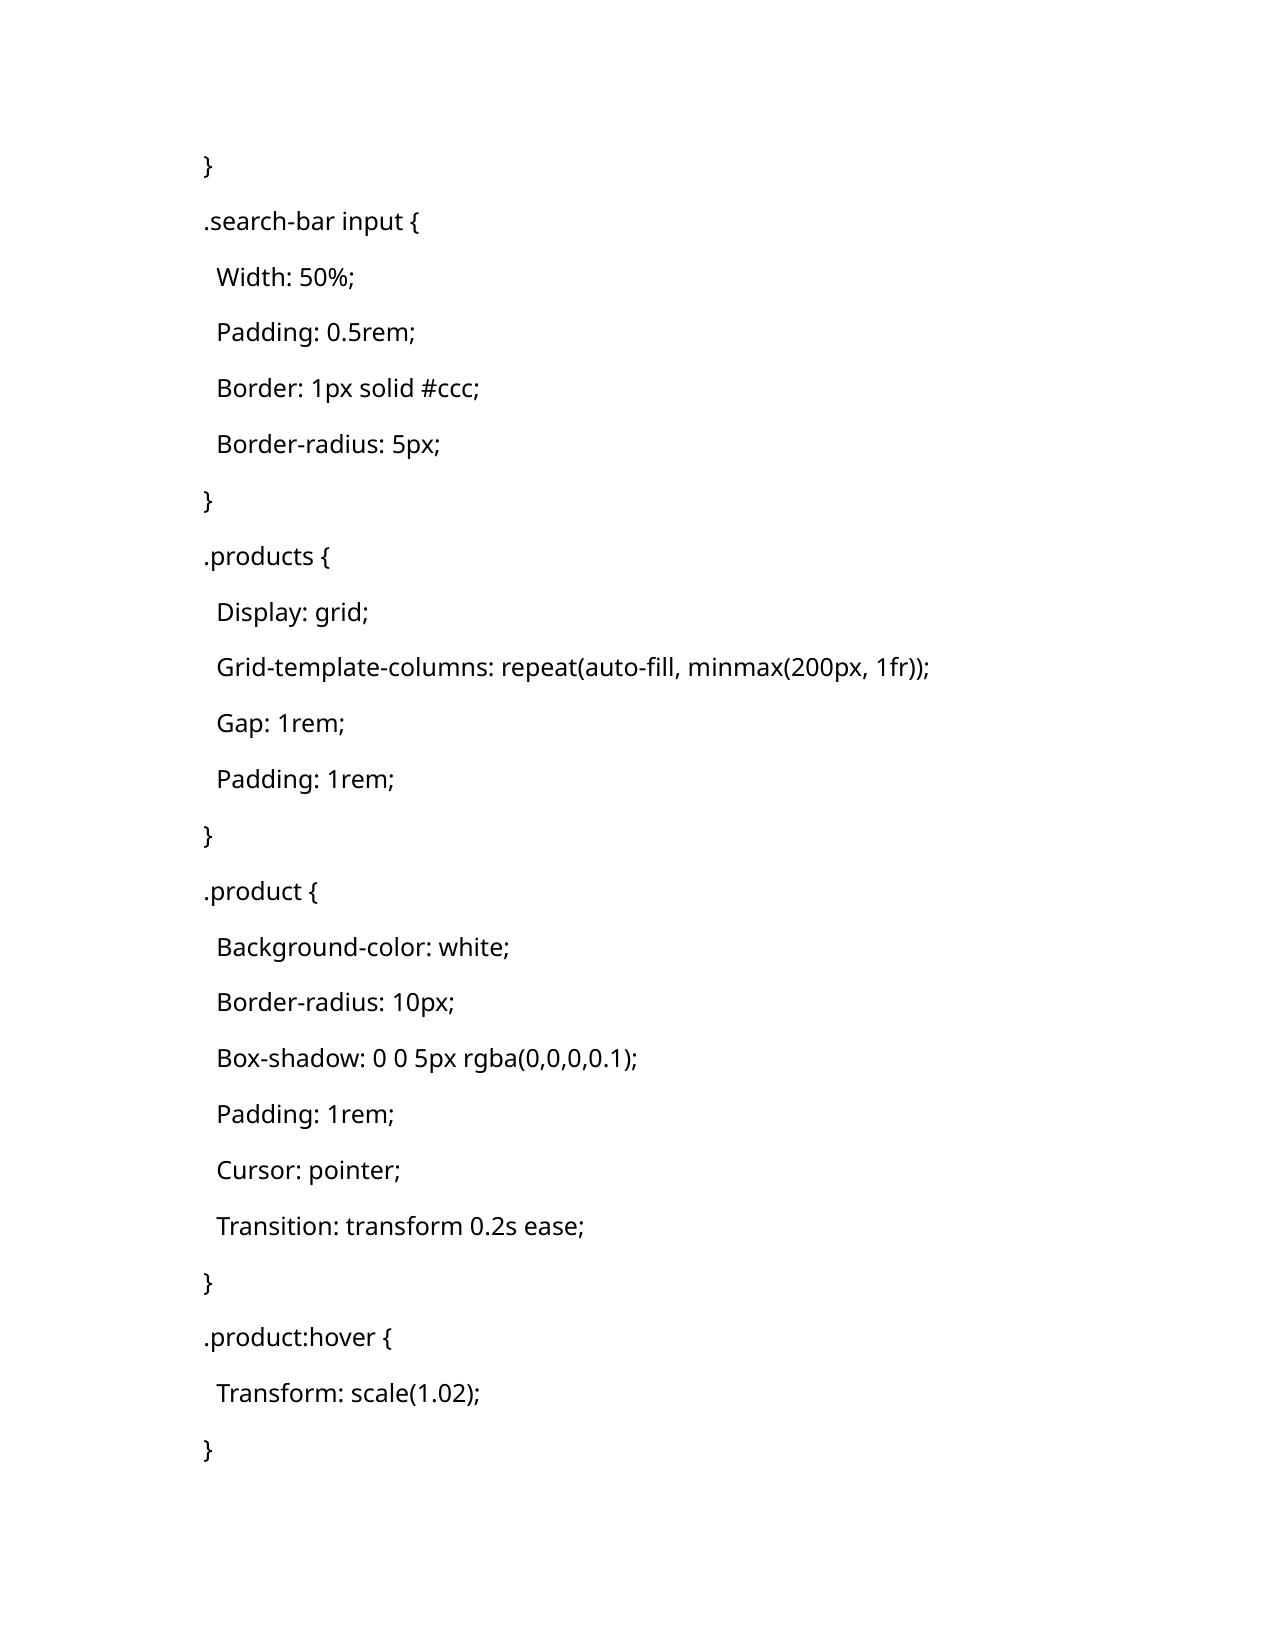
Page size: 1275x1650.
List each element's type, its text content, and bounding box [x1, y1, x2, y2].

text .products { [177, 538, 1098, 572]
text Cursor: pointer; [177, 1153, 1098, 1187]
text Transform: scale(1.02); [177, 1376, 1098, 1410]
text Box-shadow: 0 0 5px rgba(0,0,0,0.1); [177, 1041, 1098, 1075]
text Padding: 0.5rem; [177, 315, 1098, 349]
text } [177, 818, 1098, 852]
text .product { [177, 873, 1098, 907]
text Padding: 1rem; [177, 762, 1098, 796]
text .product:hover { [177, 1320, 1098, 1354]
text .search-bar input { [177, 203, 1098, 237]
text Padding: 1rem; [177, 1097, 1098, 1131]
text Grid-template-columns: repeat(auto-fill, minmax(200px, 1fr)); [177, 650, 1098, 684]
text } [177, 1432, 1098, 1466]
text Transition: transform 0.2s ease; [177, 1208, 1098, 1242]
text Gap: 1rem; [177, 706, 1098, 740]
text } [177, 148, 1098, 182]
text Width: 50%; [177, 259, 1098, 293]
text } [177, 1264, 1098, 1298]
text Display: grid; [177, 594, 1098, 628]
text Border: 1px solid #ccc; [177, 371, 1098, 405]
text } [177, 483, 1098, 517]
text Background-color: white; [177, 929, 1098, 963]
text Border-radius: 10px; [177, 985, 1098, 1019]
text Border-radius: 5px; [177, 427, 1098, 461]
